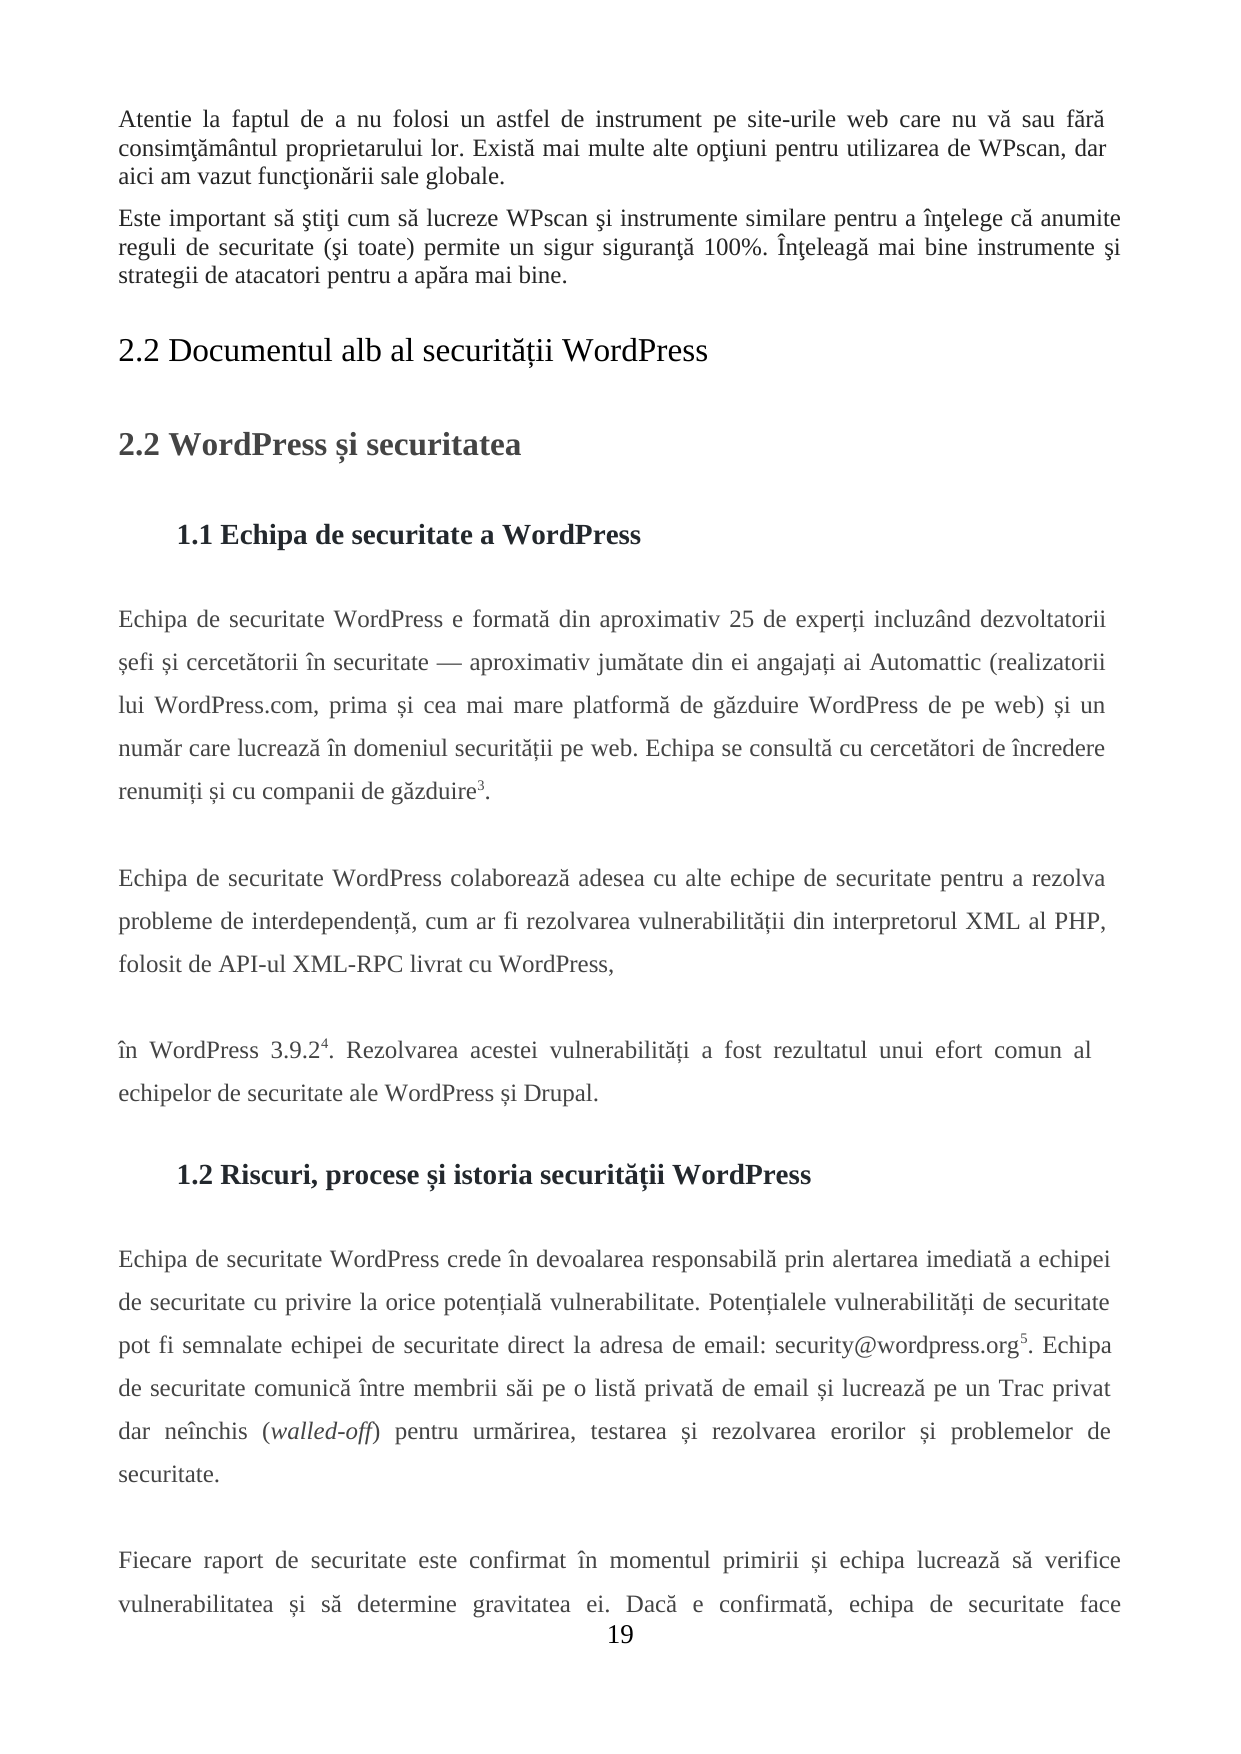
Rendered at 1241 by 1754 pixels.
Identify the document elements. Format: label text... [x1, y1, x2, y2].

text Echipa de securitate WordPress e formată din aproximativ 25 de experți incluzând dezvoltatorii șefi și cercetătorii în securitate — aproximativ jumătate din ei angajați ai Automattic (realizatorii lui WordPress.com, prima și cea mai mare platformă de găzduire WordPress de pe web) și un număr care lucrează în domeniul securității pe web. Echipa se consultă cu cercetători de încredere renumiți și cu companii de găzduire3. [118, 604, 1107, 805]
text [118, 1546, 1122, 1617]
text 2.2 WordPress și securitatea [118, 424, 1122, 462]
text Atentie la faptul de a nu folosi un astfel de instrument pe site-urile web care nu vă sau fără consimţământul proprietarului lor. Există mai multe alte opţiuni pentru utilizarea de WPscan, dar aici am vazut funcţionării sale globale. [118, 105, 1107, 189]
text Este important să ştiţi cum să lucreze WPscan şi instrumente similare pentru a înţelege că anumite reguli de securitate (şi toate) permite un sigur siguranţă 100%. Înţeleagă mai bine instrumente şi strategii de atacatori pentru a apăra mai bine. [118, 204, 1122, 289]
text 2.2 Documentul alb al securității WordPress [118, 330, 1122, 369]
text Echipa de securitate WordPress colaborează adesea cu alte echipe de securitate pentru a rezolva probleme de interdependență, cum ar fi rezolvarea vulnerabilității din interpretorul XML al PHP, folosit de API-ul XML-RPC livrat cu WordPress, [118, 863, 1107, 978]
text în WordPress 3.9.24. Rezolvarea acestei vulnerabilități a fost rezultatul unui efort comun al echipelor de securitate ale WordPress și Drupal. [118, 1035, 1093, 1107]
text Echipa de securitate WordPress crede în devoalarea responsabilă prin alertarea imediată a echipei de securitate cu privire la orice potențială vulnerabilitate. Potențialele vulnerabilități de securitate pot fi semnalate echipei de securitate direct la adresa de email: security@wordpress.org5. Echipa de securitate comunică între membrii săi pe o listă privată de email și lucrează pe un Trac privat dar neînchis (walled-off) pentru urmărirea, testarea și rezolvarea erorilor și problemelor de securitate. [118, 1244, 1112, 1488]
text 1.1 Echipa de securitate a WordPress [176, 517, 1122, 551]
text 1.2 Riscuri, procese și istoria securității WordPress [176, 1157, 1122, 1191]
